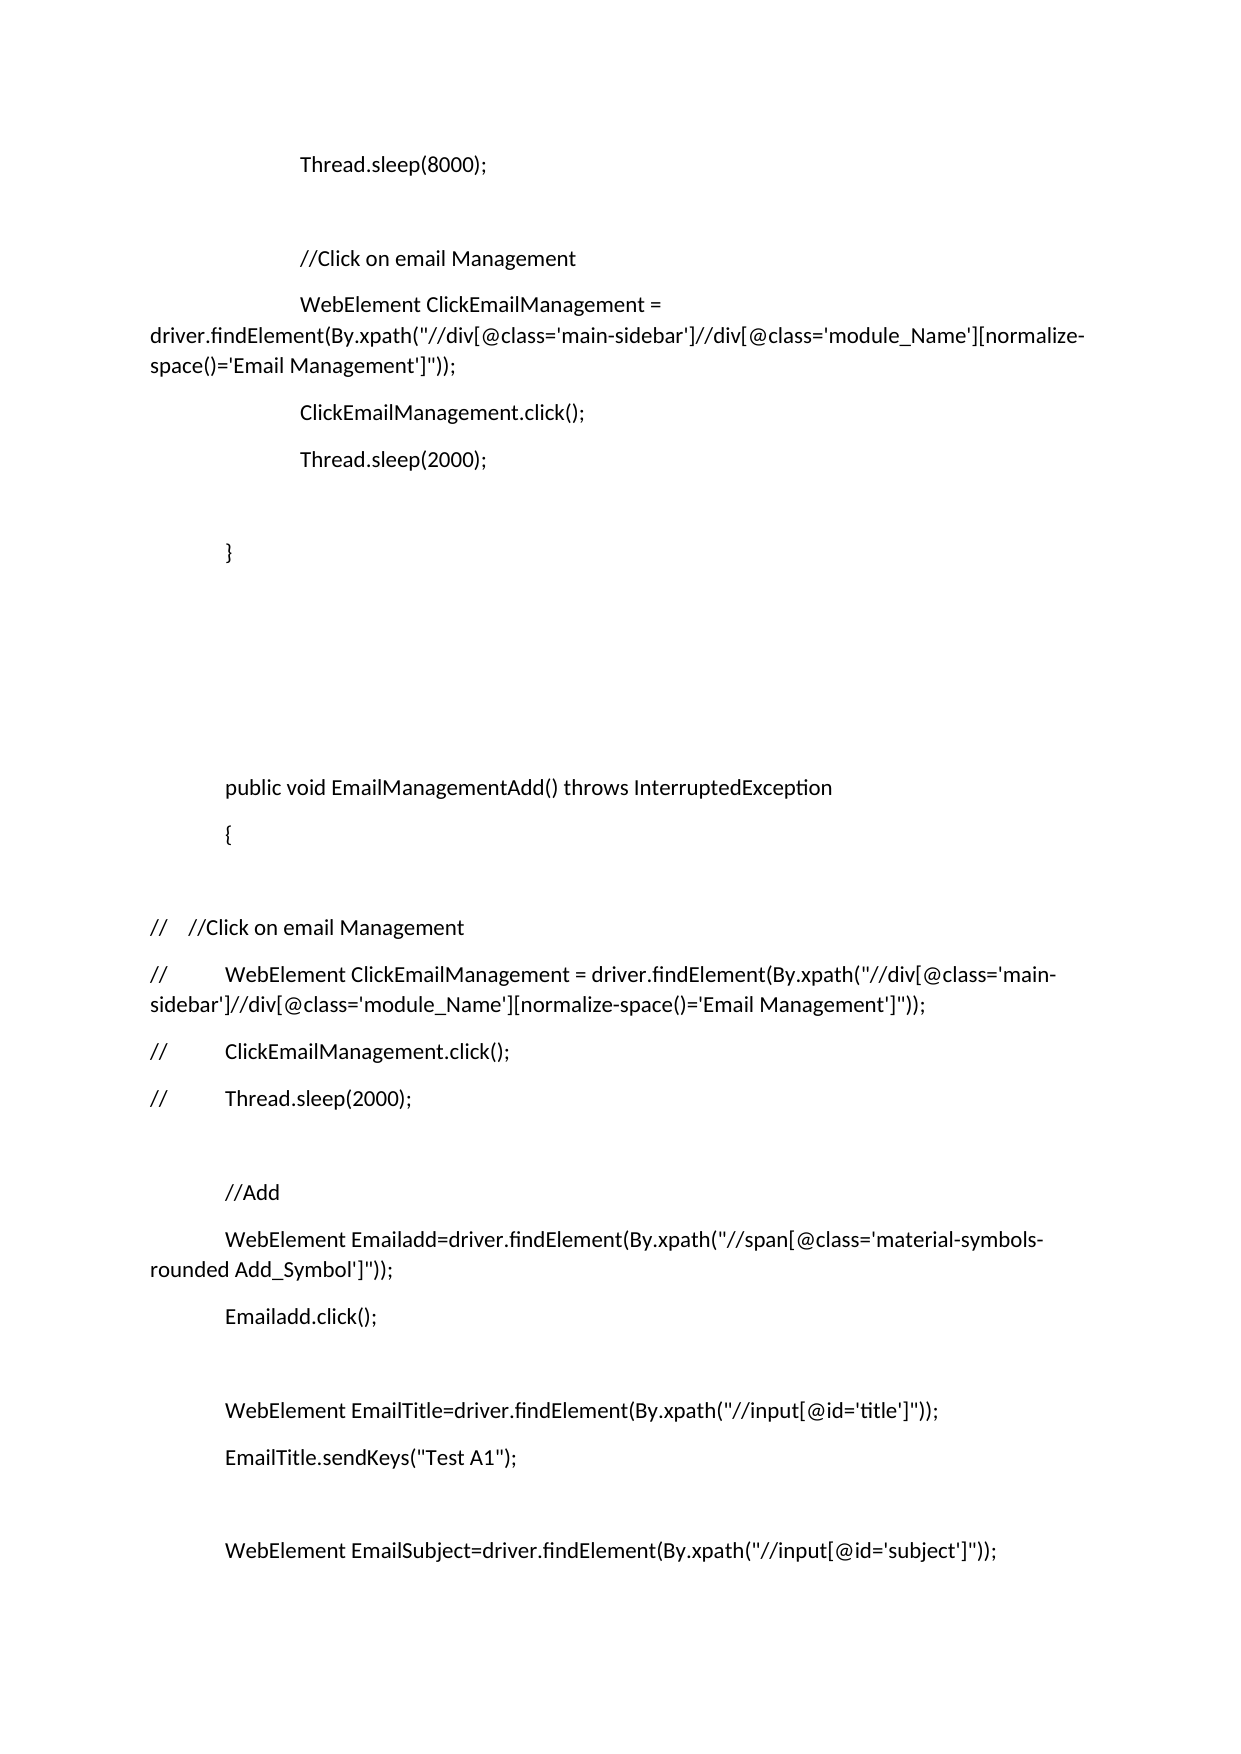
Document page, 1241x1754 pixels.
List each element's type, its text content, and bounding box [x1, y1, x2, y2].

text //Add [150, 1178, 1090, 1206]
text //Click on email Management [150, 244, 1090, 272]
text { [150, 820, 1090, 848]
text // Thread.sleep(2000); [150, 1084, 1090, 1112]
text WebElement EmailSubject=driver.findElement(By.xpath("//input[@id='subject']")); [150, 1536, 1090, 1564]
text EmailTitle.sendKeys("Test A1"); [150, 1443, 1090, 1471]
text // WebElement ClickEmailManagement = driver.findElement(By.xpath("//div[@class='main-sidebar']//div[@class='module_Name'][normalize-space()='Email Management']")); [150, 960, 1090, 1019]
text // //Click on email Management [150, 913, 1090, 942]
text Thread.sleep(2000); [150, 445, 1090, 473]
text ClickEmailManagement.click(); [150, 398, 1090, 426]
text Emailadd.click(); [150, 1302, 1090, 1330]
text // ClickEmailManagement.click(); [150, 1037, 1090, 1066]
text } [150, 538, 1090, 567]
text public void EmailManagementAdd() throws InterruptedException [150, 773, 1090, 801]
text Thread.sleep(8000); [150, 150, 1090, 178]
text WebElement EmailTitle=driver.findElement(By.xpath("//input[@id='title']")); [150, 1396, 1090, 1424]
text WebElement ClickEmailManagement = driver.findElement(By.xpath("//div[@class='main-sidebar']//div[@class='module_Name'][normalize-space()='Email Management']")); [150, 291, 1090, 379]
text WebElement Emailadd=driver.findElement(By.xpath("//span[@class='material-symbols-rounded Add_Symbol']")); [150, 1225, 1090, 1283]
